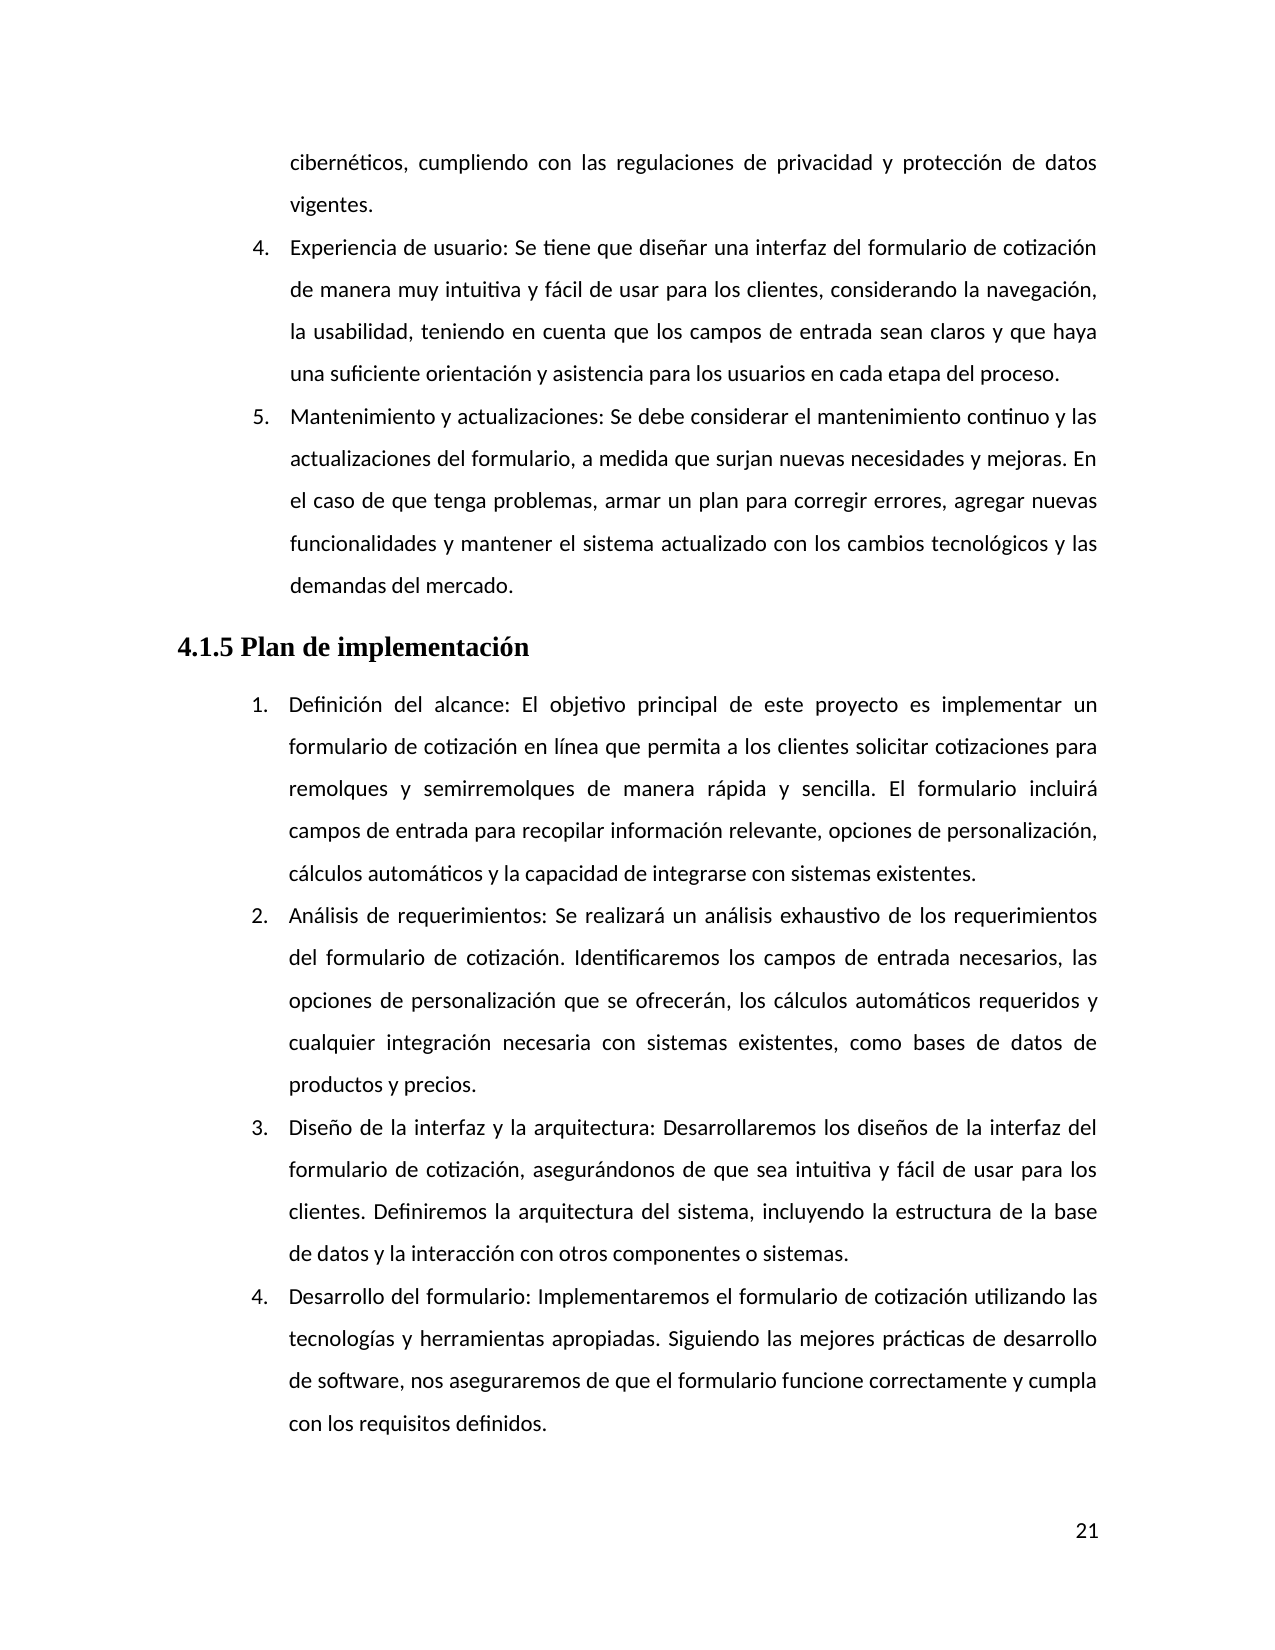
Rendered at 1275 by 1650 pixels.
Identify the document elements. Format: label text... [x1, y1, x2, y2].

list Mantenimiento y actualizaciones: Se debe considerar el mantenimiento continuo y las actualizaciones del formulario, a medida que surjan nuevas necesidades y mejoras. En el caso de que tenga problemas, armar un plan para corregir errores, agregar nuevas funcionalidades y mantener el sistema actualizado con los cambios tecnológicos y las demandas del mercado. [252, 402, 1099, 599]
list Desarrollo del formulario: Implementaremos el formulario de cotización utilizando las tecnologías y herramientas apropiadas. Siguiendo las mejores prácticas de desarrollo de software, nos aseguraremos de que el formulario funcione correctamente y cumpla con los requisitos definidos. [251, 1282, 1099, 1437]
list Diseño de la interfaz y la arquitectura: Desarrollaremos los diseños de la interfaz del formulario de cotización, asegurándonos de que sea intuitiva y fácil de usar para los clientes. Definiremos la arquitectura del sistema, incluyendo la estructura de la base de datos y la interacción con otros componentes o sistemas. [251, 1113, 1099, 1268]
subtitle 4.1.5 Plan de implementación [177, 630, 1099, 662]
list Definición del alcance: El objetivo principal de este proyecto es implementar un formulario de cotización en línea que permita a los clientes solicitar cotizaciones para remolques y semirremolques de manera rápida y sencilla. El formulario incluirá campos de entrada para recopilar información relevante, opciones de personalización, cálculos automáticos y la capacidad de integrarse con sistemas existentes. [251, 690, 1099, 887]
list Experiencia de usuario: Se tiene que diseñar una interfaz del formulario de cotización de manera muy intuitiva y fácil de usar para los clientes, considerando la navegación, la usabilidad, teniendo en cuenta que los campos de entrada sean claros y que haya una suficiente orientación y asistencia para los usuarios en cada etapa del proceso. [252, 233, 1099, 388]
list Análisis de requerimientos: Se realizará un análisis exhaustivo de los requerimientos del formulario de cotización. Identificaremos los campos de entrada necesarios, las opciones de personalización que se ofrecerán, los cálculos automáticos requeridos y cualquier integración necesaria con sistemas existentes, como bases de datos de productos y precios. [251, 901, 1099, 1098]
